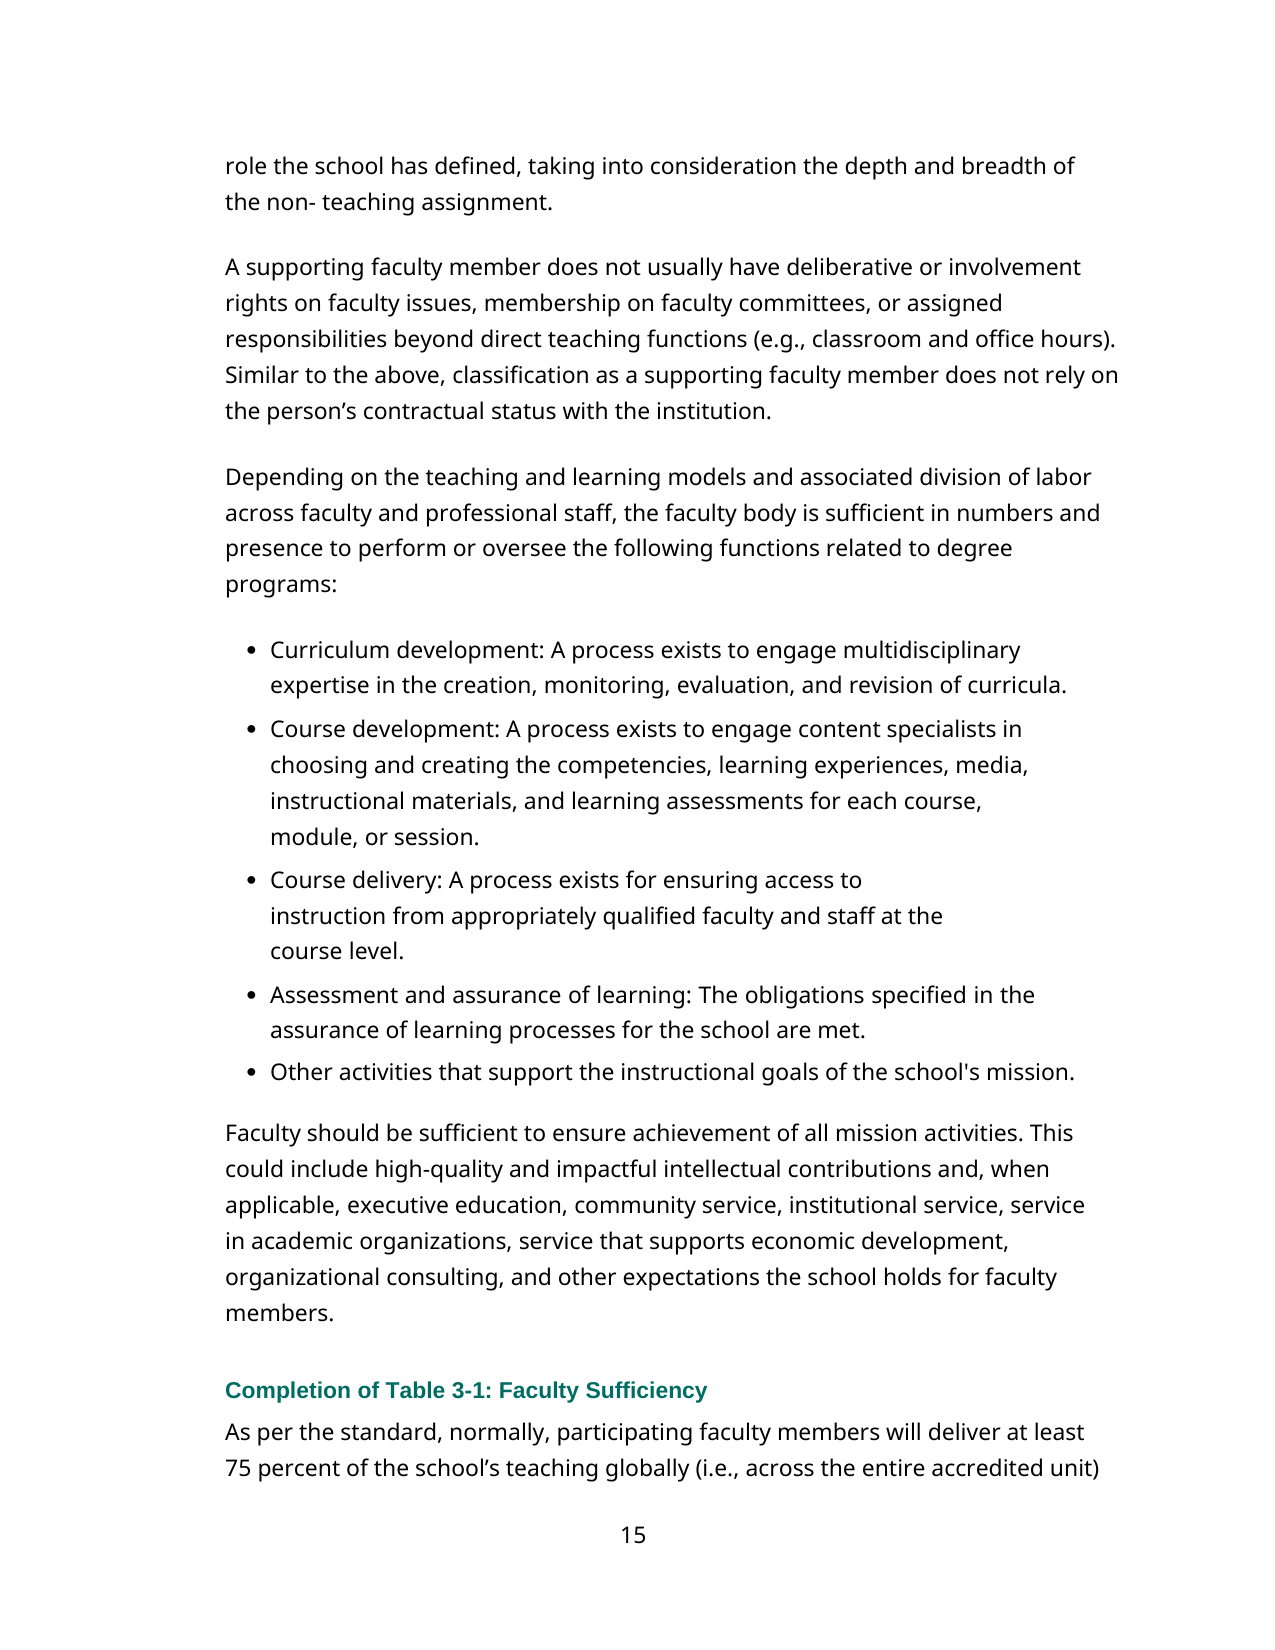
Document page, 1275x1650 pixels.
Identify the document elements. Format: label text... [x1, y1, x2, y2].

text A supporting faculty member does not usually have deliberative or involvement rights on faculty issues, membership on faculty committees, or assigned responsibilities beyond direct teaching functions (e.g., classroom and office hours). Similar to the above, classification as a supporting faculty member does not rely on the person’s contractual status with the institution. [225, 251, 1124, 426]
subtitle Completion of Table 3-1: Faculty Sufficiency [225, 1377, 1264, 1403]
list Assessment and assurance of learning: The obligations specified in the assurance of learning processes for the school are met. [247, 979, 1111, 1045]
text role the school has defined, taking into consideration the depth and breadth of the non- teaching assignment. [225, 150, 1107, 217]
list Other activities that support the instructional goals of the school's mission. [247, 1056, 1264, 1087]
text Faculty should be sufficient to ensure achievement of all mission activities. This could include high-quality and impactful intellectual contributions and, when applicable, executive education, community service, institutional service, service in academic organizations, service that supports economic development, organizational consulting, and other expectations the school holds for faculty members. [225, 1117, 1099, 1328]
list Course development: A process exists to engage content specialists in choosing and creating the competencies, learning experiences, media, instructional materials, and learning assessments for each course, module, or session. [247, 713, 1056, 852]
list Course delivery: A process exists for ensuring access to instruction from appropriately qualified faculty and staff at the course level. [247, 864, 950, 966]
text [225, 1416, 1100, 1483]
list Curriculum development: A process exists to engage multidisciplinary expertise in the creation, monitoring, evaluation, and revision of curricula. [247, 634, 1074, 700]
text Depending on the teaching and learning models and associated division of labor across faculty and professional staff, the faculty body is sufficient in numbers and presence to perform or oversee the following functions related to degree programs: [225, 461, 1124, 599]
